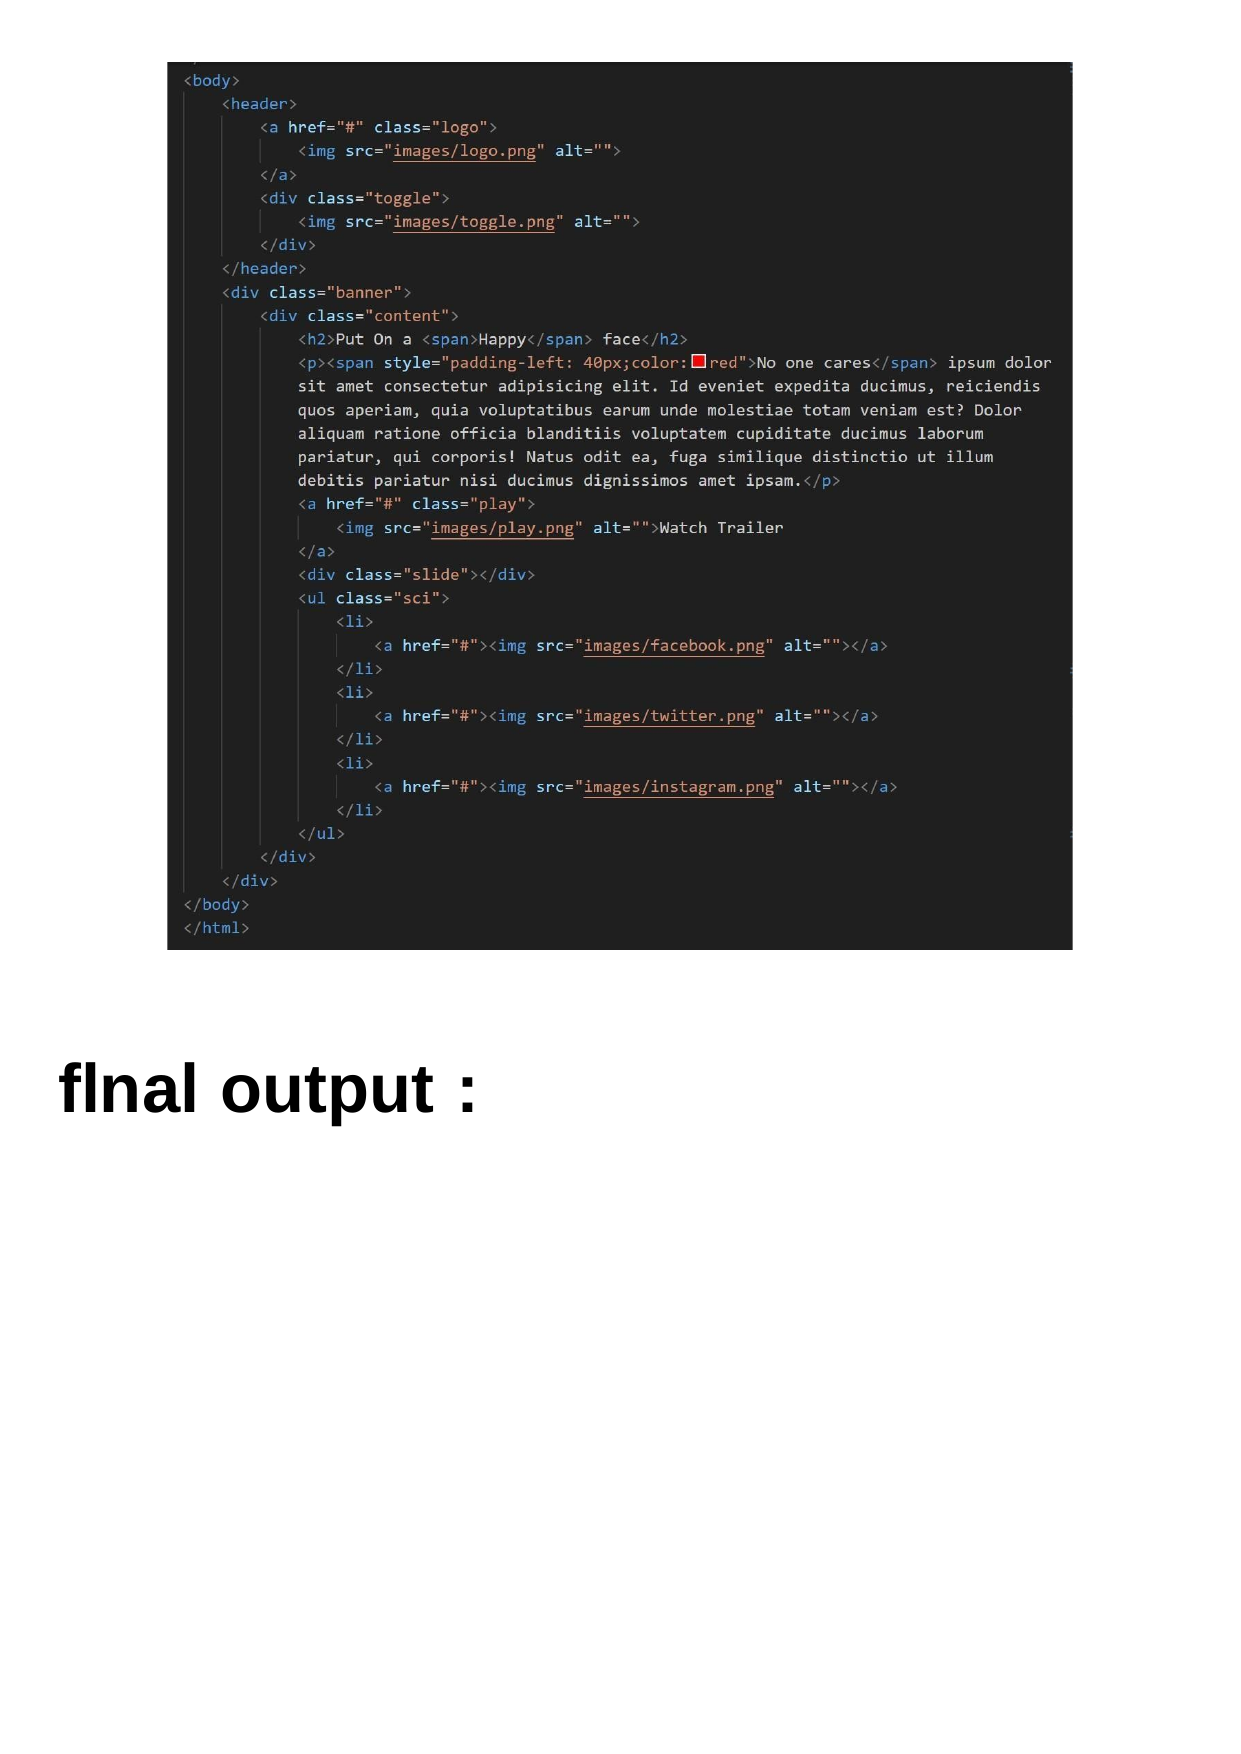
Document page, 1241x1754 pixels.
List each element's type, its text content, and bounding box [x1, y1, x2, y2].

text flnal output : [58, 1048, 1188, 1127]
picture [167, 62, 1073, 950]
